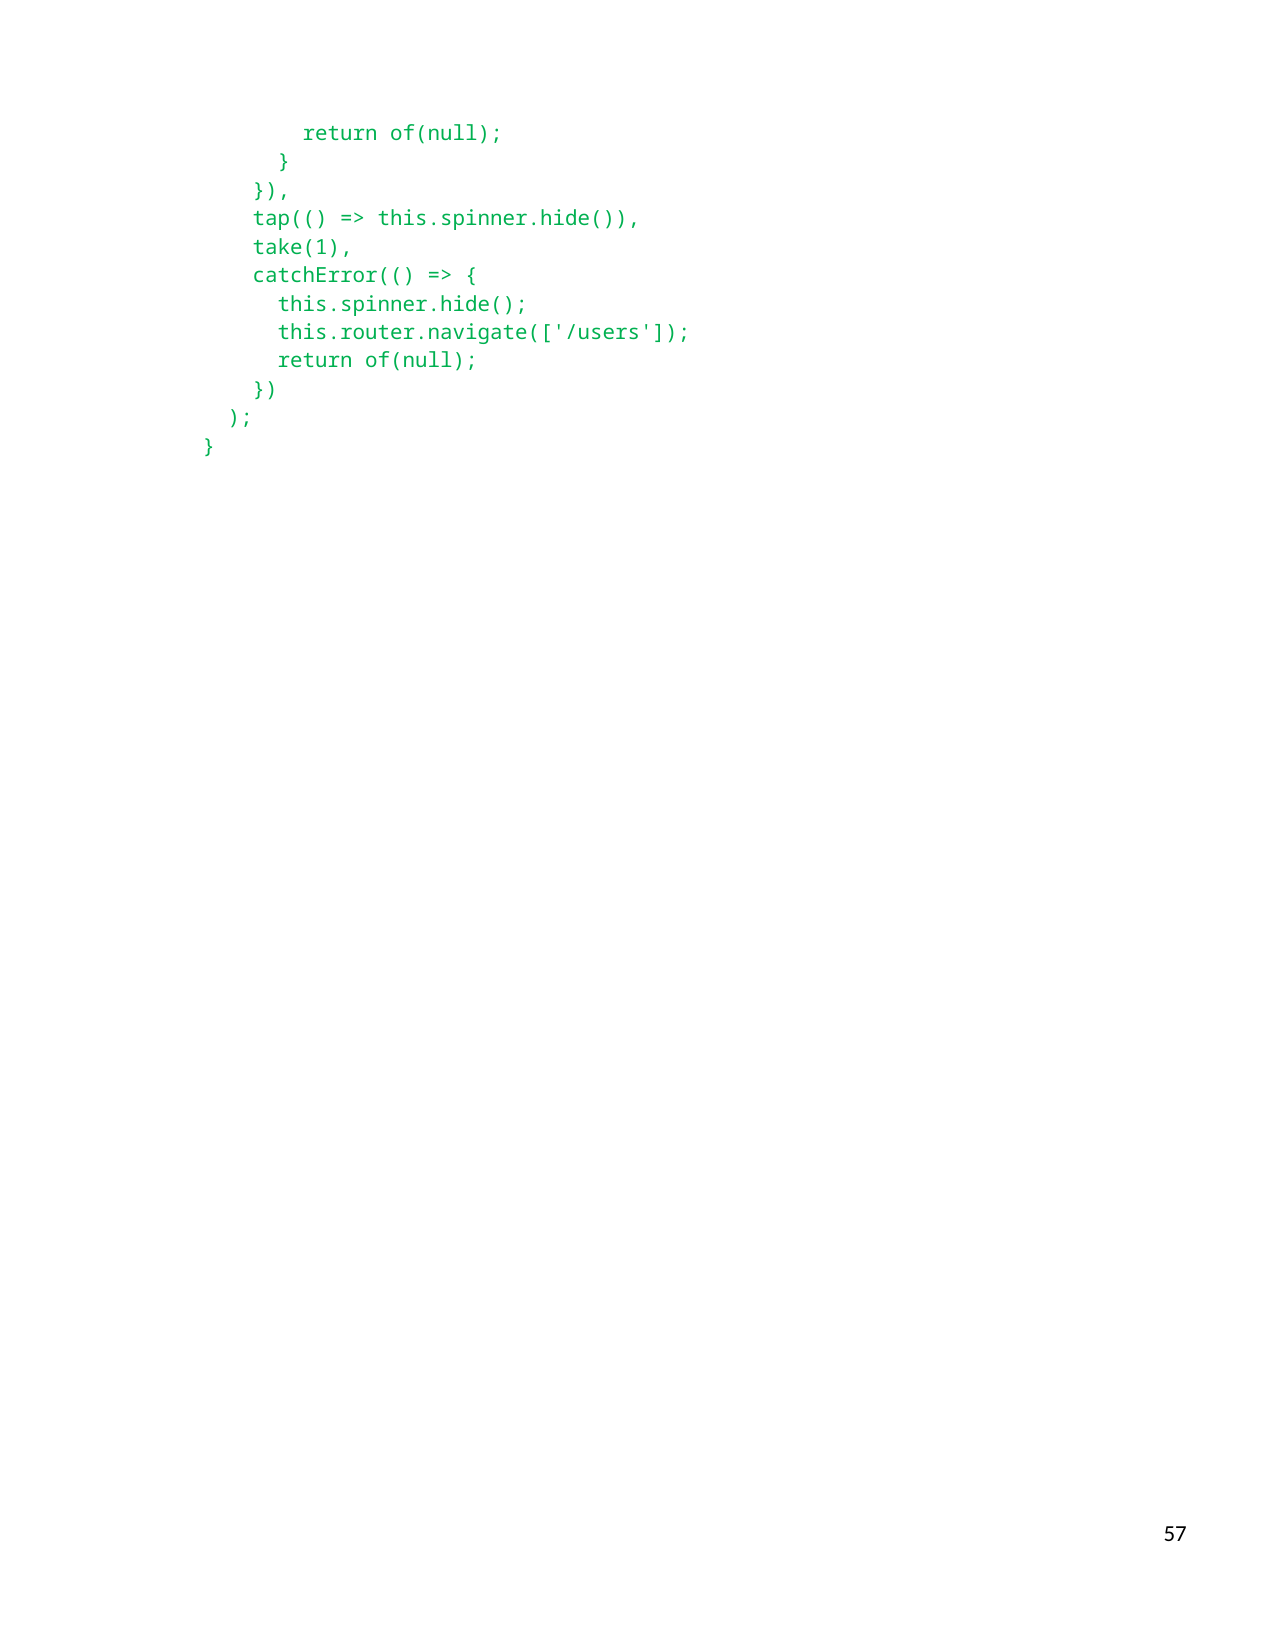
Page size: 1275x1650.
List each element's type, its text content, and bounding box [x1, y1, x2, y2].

text }), [177, 175, 1186, 203]
text this.router.navigate(['/users']); [177, 317, 1186, 346]
text } [177, 431, 1186, 459]
text }) [177, 374, 1186, 402]
text take(1), [177, 232, 1186, 260]
text tap(() => this.spinner.hide()), [177, 203, 1186, 232]
text return of(null); [177, 346, 1186, 374]
text ); [177, 402, 1186, 431]
text this.spinner.hide(); [177, 289, 1186, 317]
text } [177, 147, 1186, 175]
text return of(null); [177, 118, 1186, 147]
text catchError(() => { [177, 260, 1186, 289]
